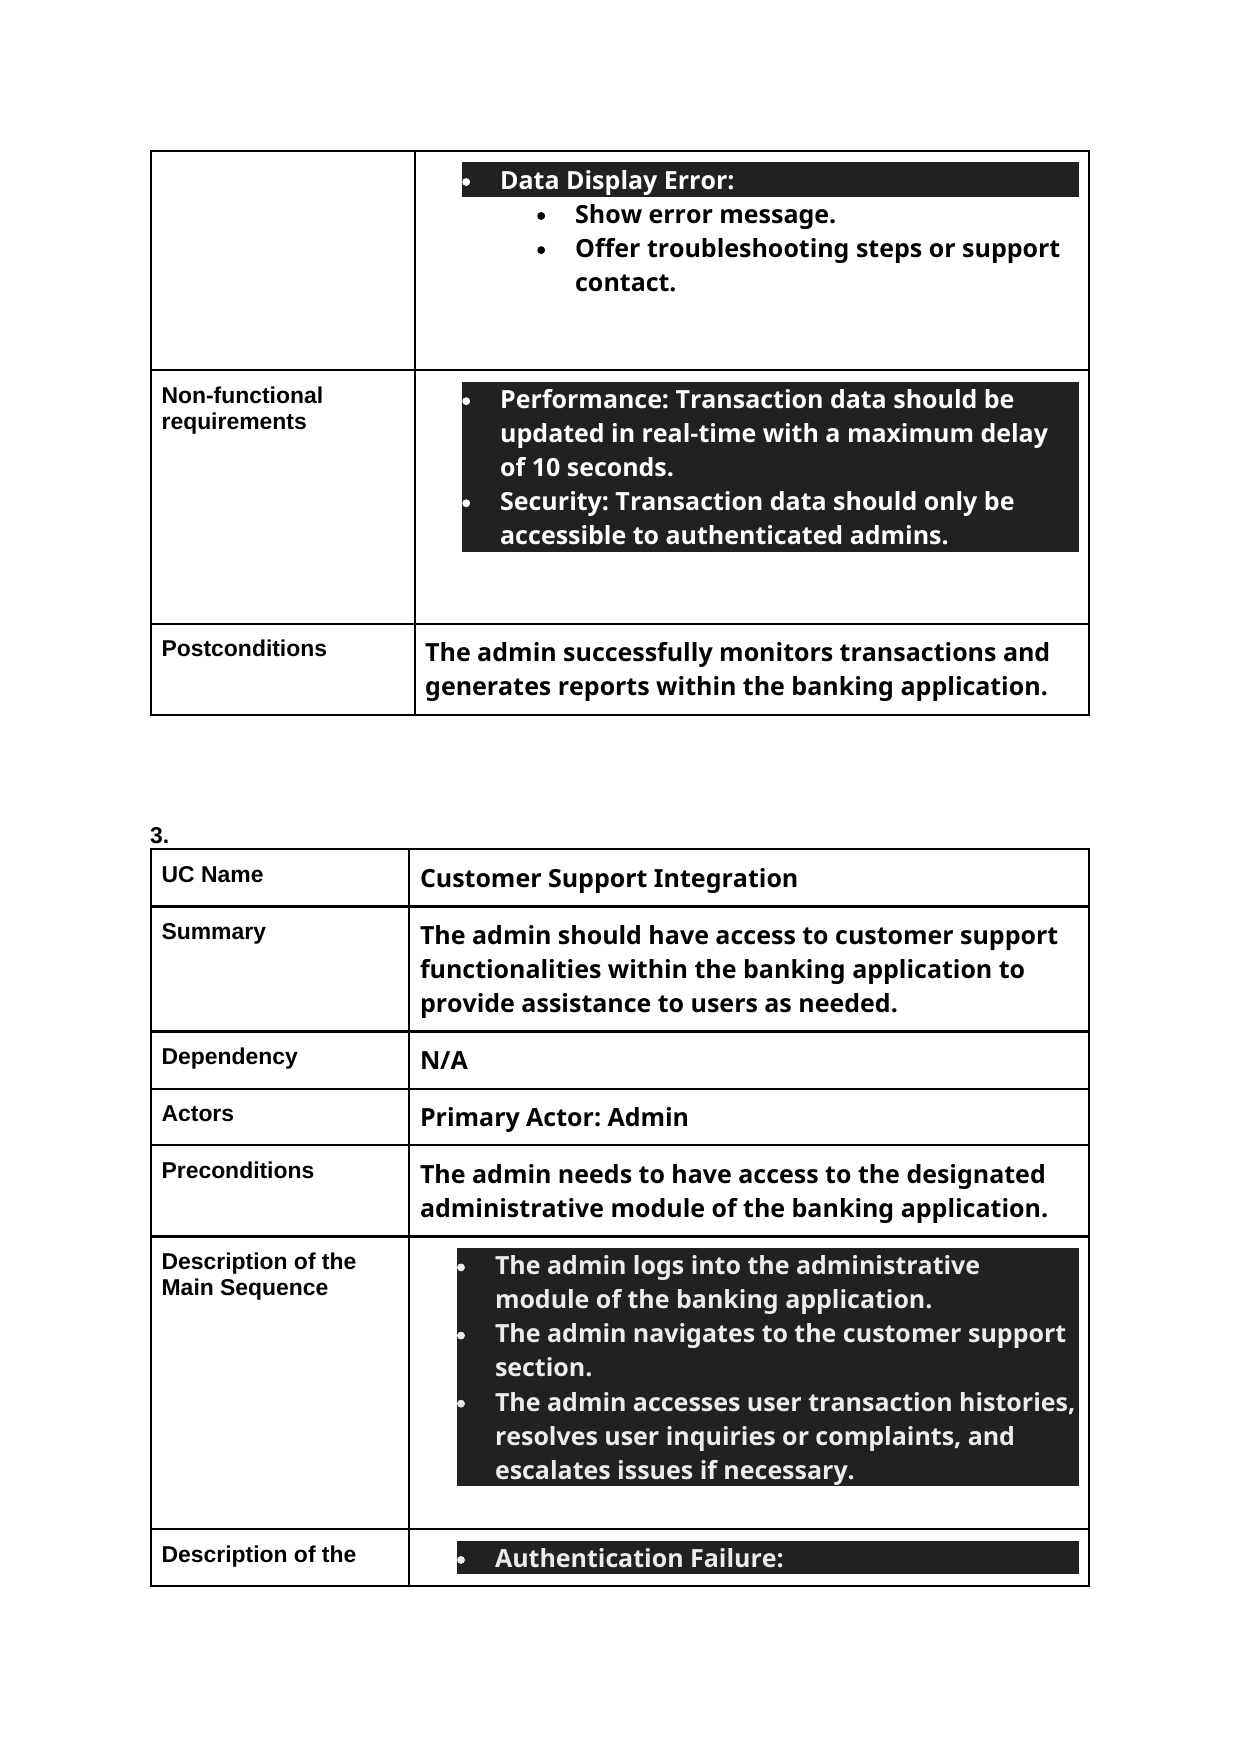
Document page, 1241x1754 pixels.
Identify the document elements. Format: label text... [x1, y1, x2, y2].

table_header Customer Support Integration [410, 850, 1088, 905]
table_cell Performance: Transaction data should be updated in real-time with a maximum delay of 10 seconds. Security: Transaction data should only be accessible to authenticated admins. [416, 371, 1088, 622]
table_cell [152, 1530, 408, 1585]
table_cell N/A [410, 1033, 1088, 1087]
table_cell The admin should have access to customer support functionalities within the banking application to provide assistance to users as needed. [410, 908, 1088, 1030]
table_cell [410, 1530, 1088, 1585]
text 3. [150, 822, 1090, 848]
table_cell Actors [152, 1090, 408, 1144]
table_cell Non-functional requirements [152, 371, 414, 622]
table_cell The admin logs into the administrative module of the banking application. The admin navigates to the customer support section. The admin accesses user transaction histories, resolves user inquiries or complaints, and escalates issues if necessary. [410, 1238, 1088, 1528]
table_cell Dependency [152, 1033, 408, 1087]
table_cell Summary [152, 908, 408, 1030]
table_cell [416, 152, 1088, 369]
table_cell Description of the Main Sequence [152, 1238, 408, 1528]
table_cell Primary Actor: Admin [410, 1090, 1088, 1144]
table_header UC Name [152, 850, 408, 905]
table_cell The admin successfully monitors transactions and generates reports within the banking application. [416, 625, 1088, 713]
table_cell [152, 152, 414, 369]
table_cell Postconditions [152, 625, 414, 713]
table_cell The admin needs to have access to the designated administrative module of the banking application. [410, 1146, 1088, 1235]
table_cell Preconditions [152, 1146, 408, 1235]
